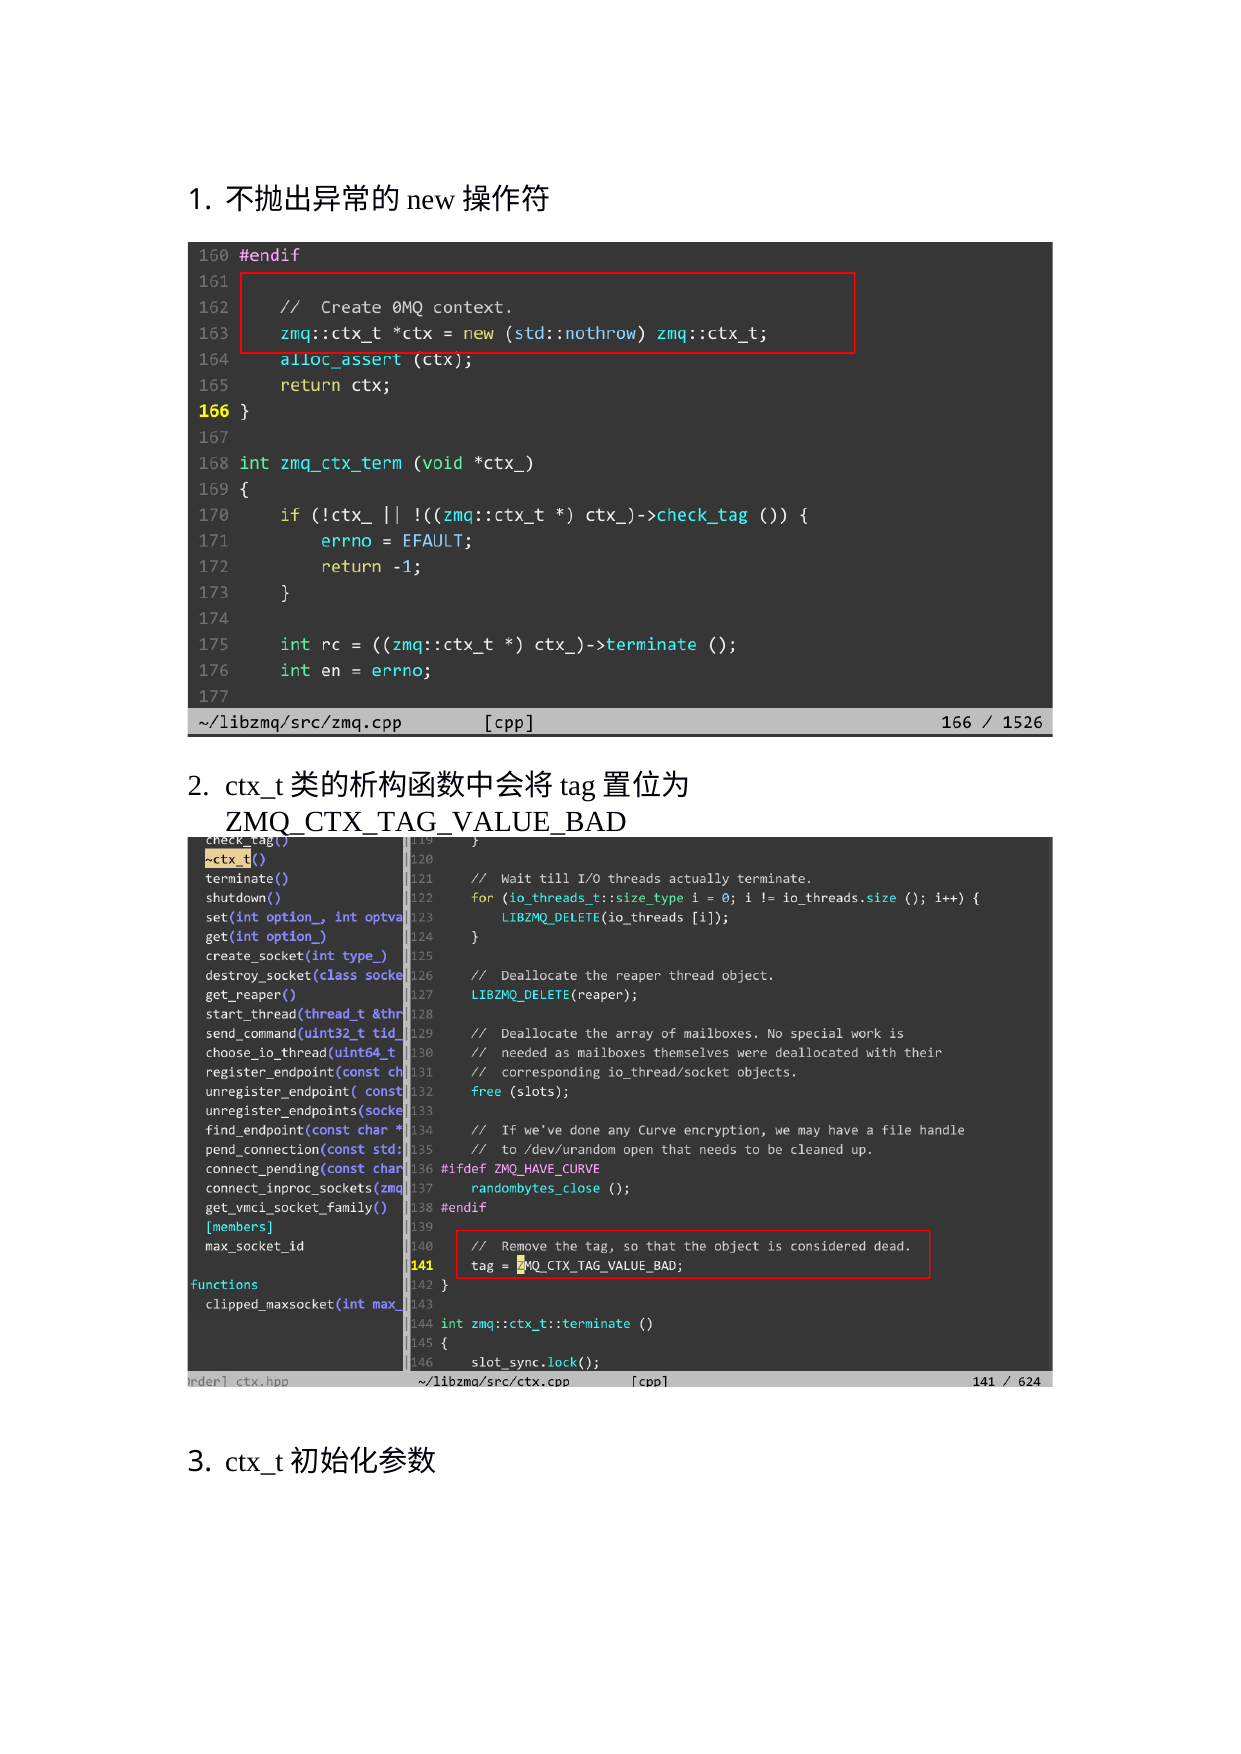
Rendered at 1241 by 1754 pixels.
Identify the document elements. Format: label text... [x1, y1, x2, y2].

list 不抛出异常的 new 操作符 [187, 175, 1053, 218]
list ctx_t 初始化参数 [187, 1437, 1053, 1479]
list ctx_t 类的析构函数中会将 tag 置位为ZMQ_CTX_TAG_VALUE_BAD [187, 762, 1053, 837]
picture [187, 242, 1053, 737]
picture [187, 837, 1053, 1387]
